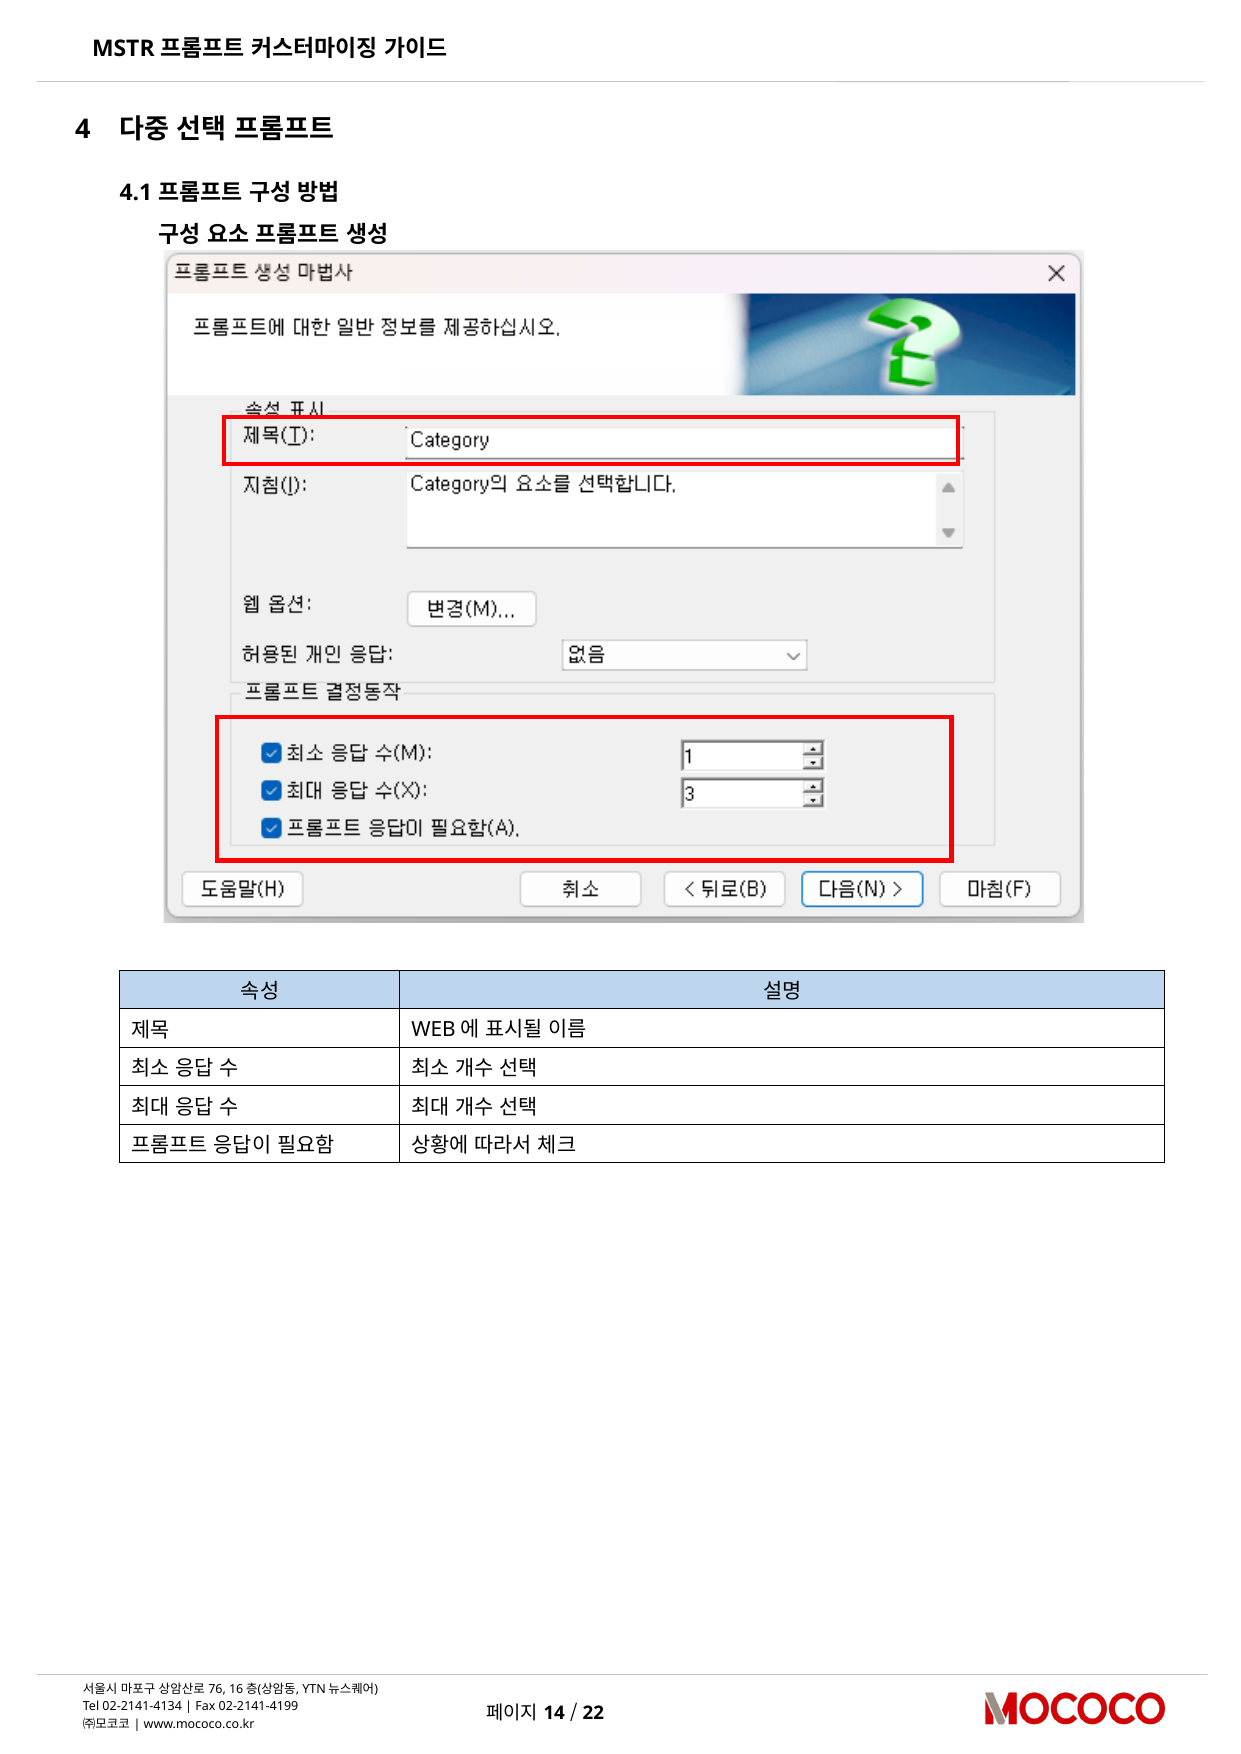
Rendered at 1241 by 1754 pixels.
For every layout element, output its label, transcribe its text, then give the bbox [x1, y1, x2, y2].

table_cell 상황에 따라서 체크 [400, 1125, 1164, 1162]
table_cell 최소 응답 수 [120, 1048, 399, 1085]
subtitle 프롬프트 구성 방법 [111, 169, 1173, 211]
table_cell 최대 응답 수 [120, 1086, 399, 1124]
table_header 설명 [400, 971, 1164, 1008]
table_cell 최대 개수 선택 [400, 1086, 1164, 1124]
subtitle 다중 선택 프롬프트 [75, 89, 1165, 164]
list 구성 요소 프롬프트 생성 [111, 211, 1173, 251]
picture [985, 1692, 1165, 1725]
table_cell 최소 개수 선택 [400, 1048, 1164, 1085]
table_cell WEB에 표시될 이름 [400, 1009, 1164, 1047]
picture [163, 250, 1085, 923]
table_header 속성 [120, 971, 399, 1008]
table_cell 프롬프트 응답이 필요함 [120, 1125, 399, 1162]
table_cell 제목 [120, 1009, 399, 1047]
